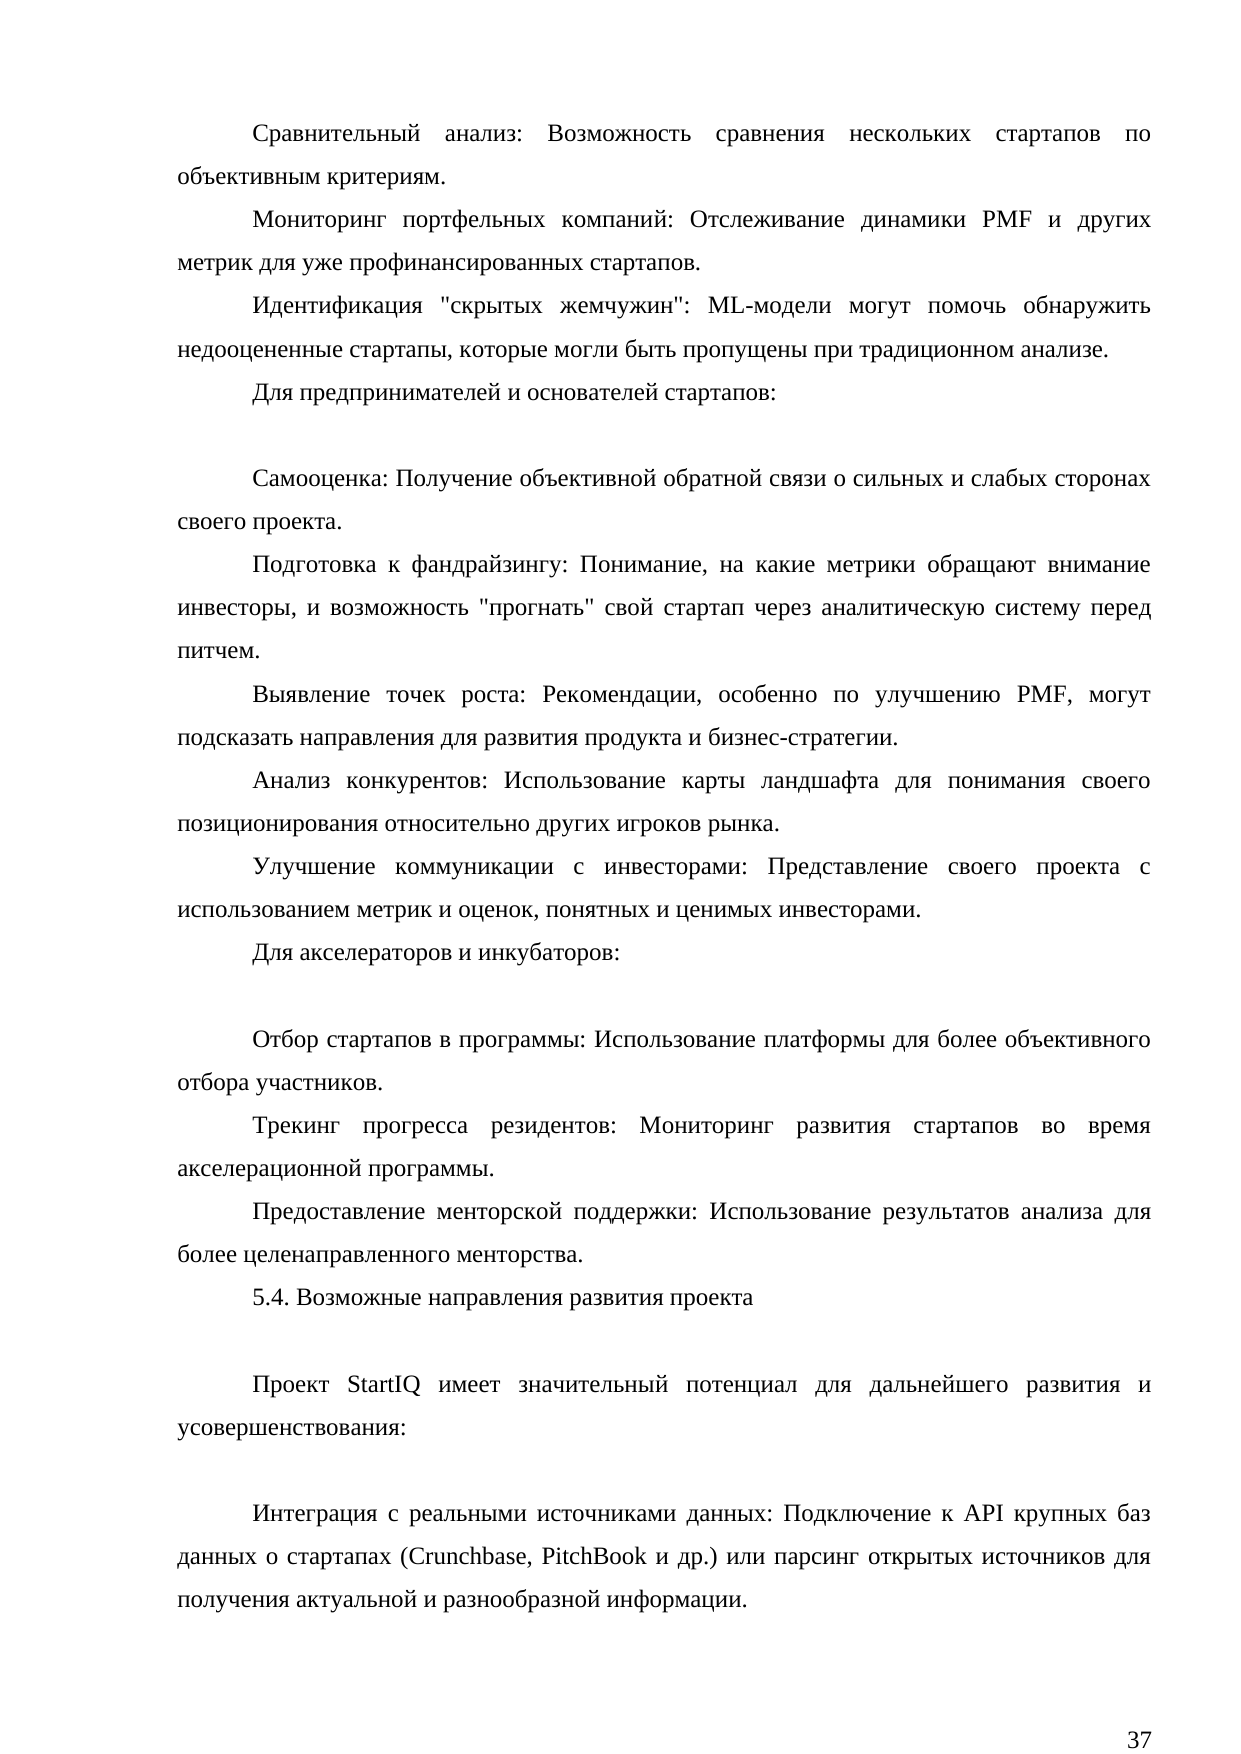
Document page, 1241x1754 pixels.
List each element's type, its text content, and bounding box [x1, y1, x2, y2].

text Анализ конкурентов: Использование карты ландшафта для понимания своего позиционирования относительно других игроков рынка. [177, 765, 1152, 837]
text Подготовка к фандрайзингу: Понимание, на какие метрики обращают внимание инвесторы, и возможность "прогнать" свой стартап через аналитическую систему перед питчем. [177, 549, 1152, 664]
text Выявление точек роста: Рекомендации, особенно по улучшению PMF, могут подсказать направления для развития продукта и бизнес-стратегии. [177, 679, 1152, 751]
text Самооценка: Получение объективной обратной связи о сильных и слабых сторонах своего проекта. [177, 463, 1152, 535]
text Мониторинг портфельных компаний: Отслеживание динамики PMF и других метрик для уже профинансированных стартапов. [177, 204, 1152, 276]
text Идентификация "скрытых жемчужин": ML-модели могут помочь обнаружить недооцененные стартапы, которые могли быть пропущены при традиционном анализе. [177, 291, 1152, 362]
text Улучшение коммуникации с инвесторами: Представление своего проекта с использованием метрик и оценок, понятных и ценимых инвесторами. [177, 851, 1152, 923]
text Предоставление менторской поддержки: Использование результатов анализа для более целенаправленного менторства. [177, 1196, 1152, 1268]
text Сравнительный анализ: Возможность сравнения нескольких стартапов по объективным критериям. [177, 118, 1152, 190]
text Интеграция с реальными источниками данных: Подключение к API крупных баз данных о стартапах (Crunchbase, PitchBook и др.) или парсинг открытых источников для получения актуальной и разнообразной информации. [177, 1498, 1152, 1613]
text Трекинг прогресса резидентов: Мониторинг развития стартапов во время акселерационной программы. [177, 1110, 1152, 1182]
text Для предпринимателей и основателей стартапов: [177, 377, 1152, 406]
text Для акселераторов и инкубаторов: [177, 937, 1152, 966]
text Проект StartIQ имеет значительный потенциал для дальнейшего развития и усовершенствования: [177, 1369, 1152, 1441]
text Отбор стартапов в программы: Использование платформы для более объективного отбора участников. [177, 1024, 1152, 1096]
text 5.4. Возможные направления развития проекта [177, 1282, 1152, 1311]
